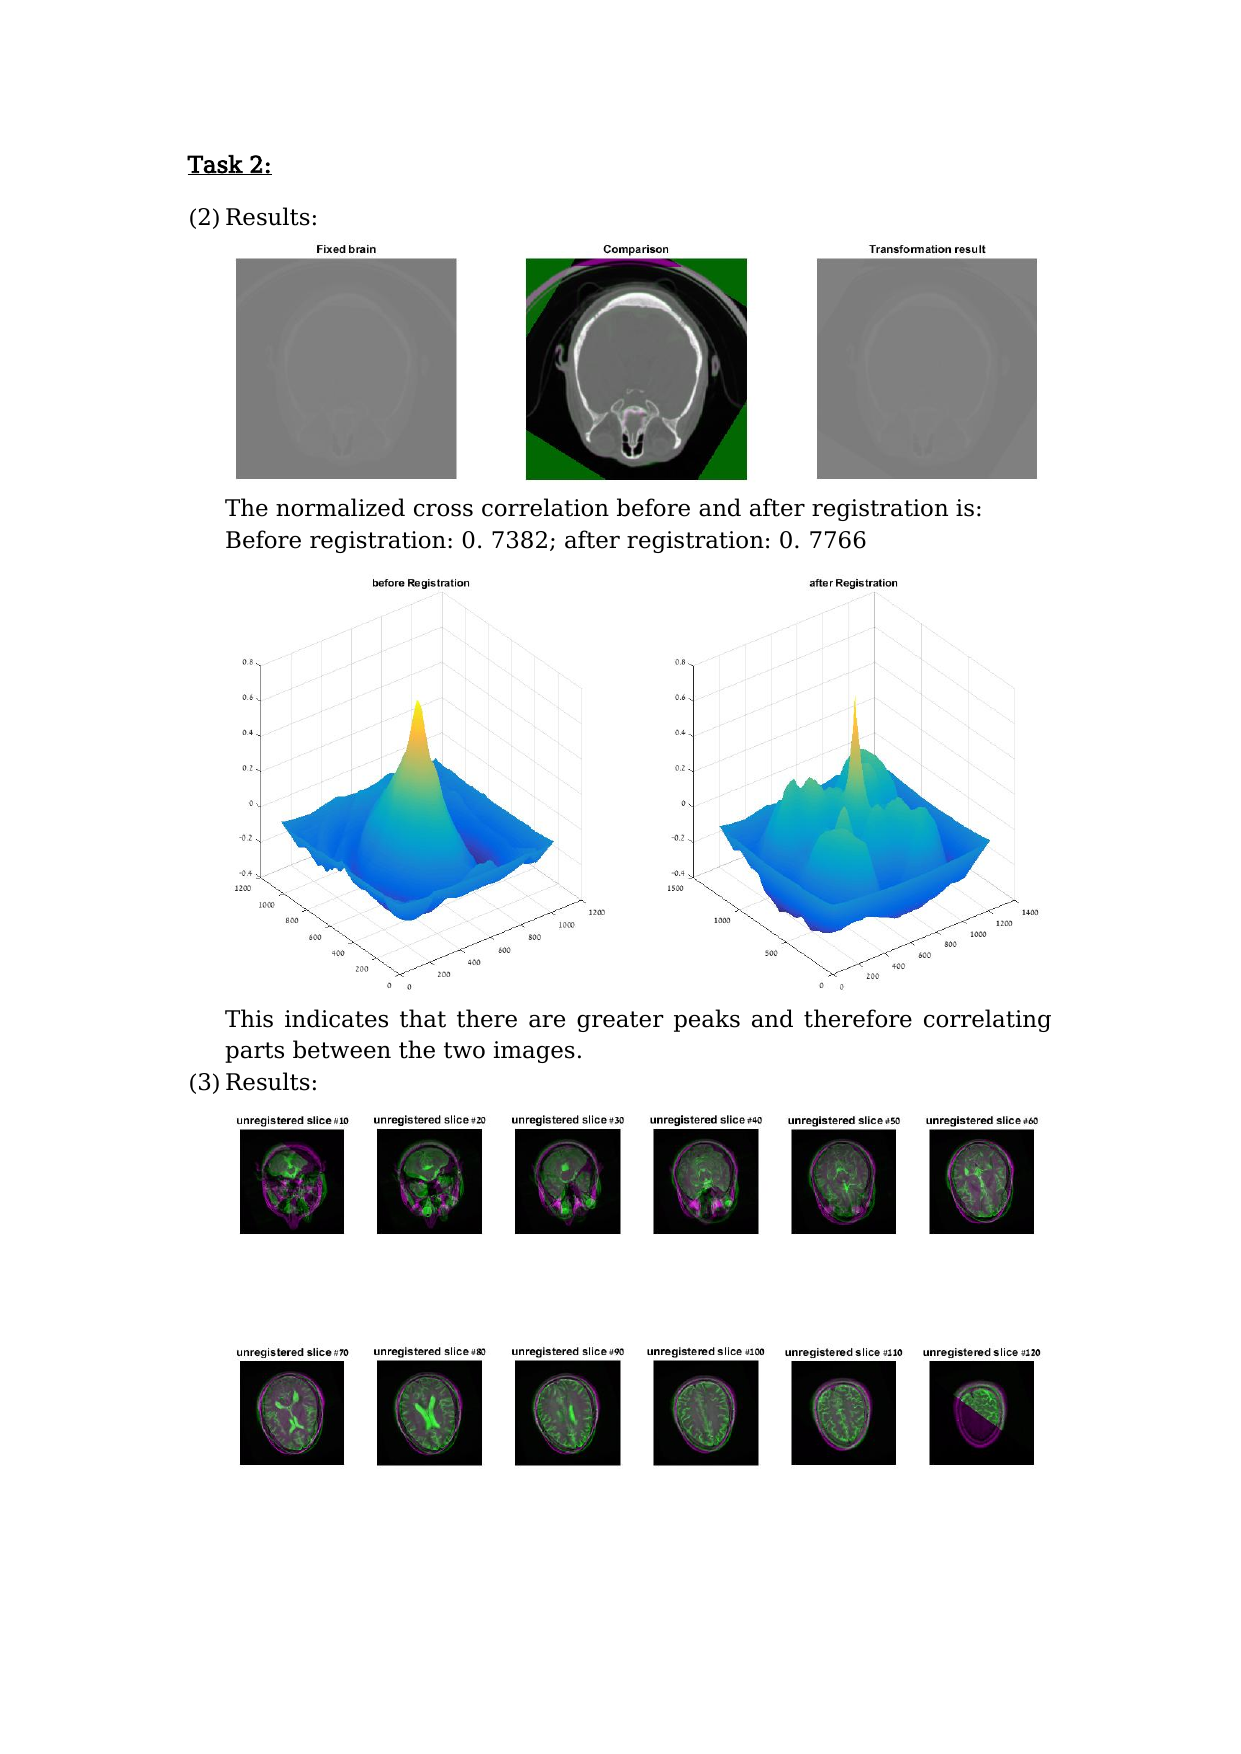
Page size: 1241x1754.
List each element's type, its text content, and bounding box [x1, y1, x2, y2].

text Task 2: [187, 150, 1053, 177]
list The normalized cross correlation before and after registration is: [225, 494, 1053, 521]
list This indicates that there are greater peaks and therefore correlating parts between the two images. [225, 1004, 1053, 1063]
picture [225, 233, 1049, 490]
list Before registration: 0. 7382; after registration: 0. 7766 [225, 525, 1053, 553]
list Results: [187, 202, 1053, 230]
picture [225, 1099, 1049, 1477]
list Results: [187, 1068, 1053, 1095]
picture [225, 556, 1049, 1001]
